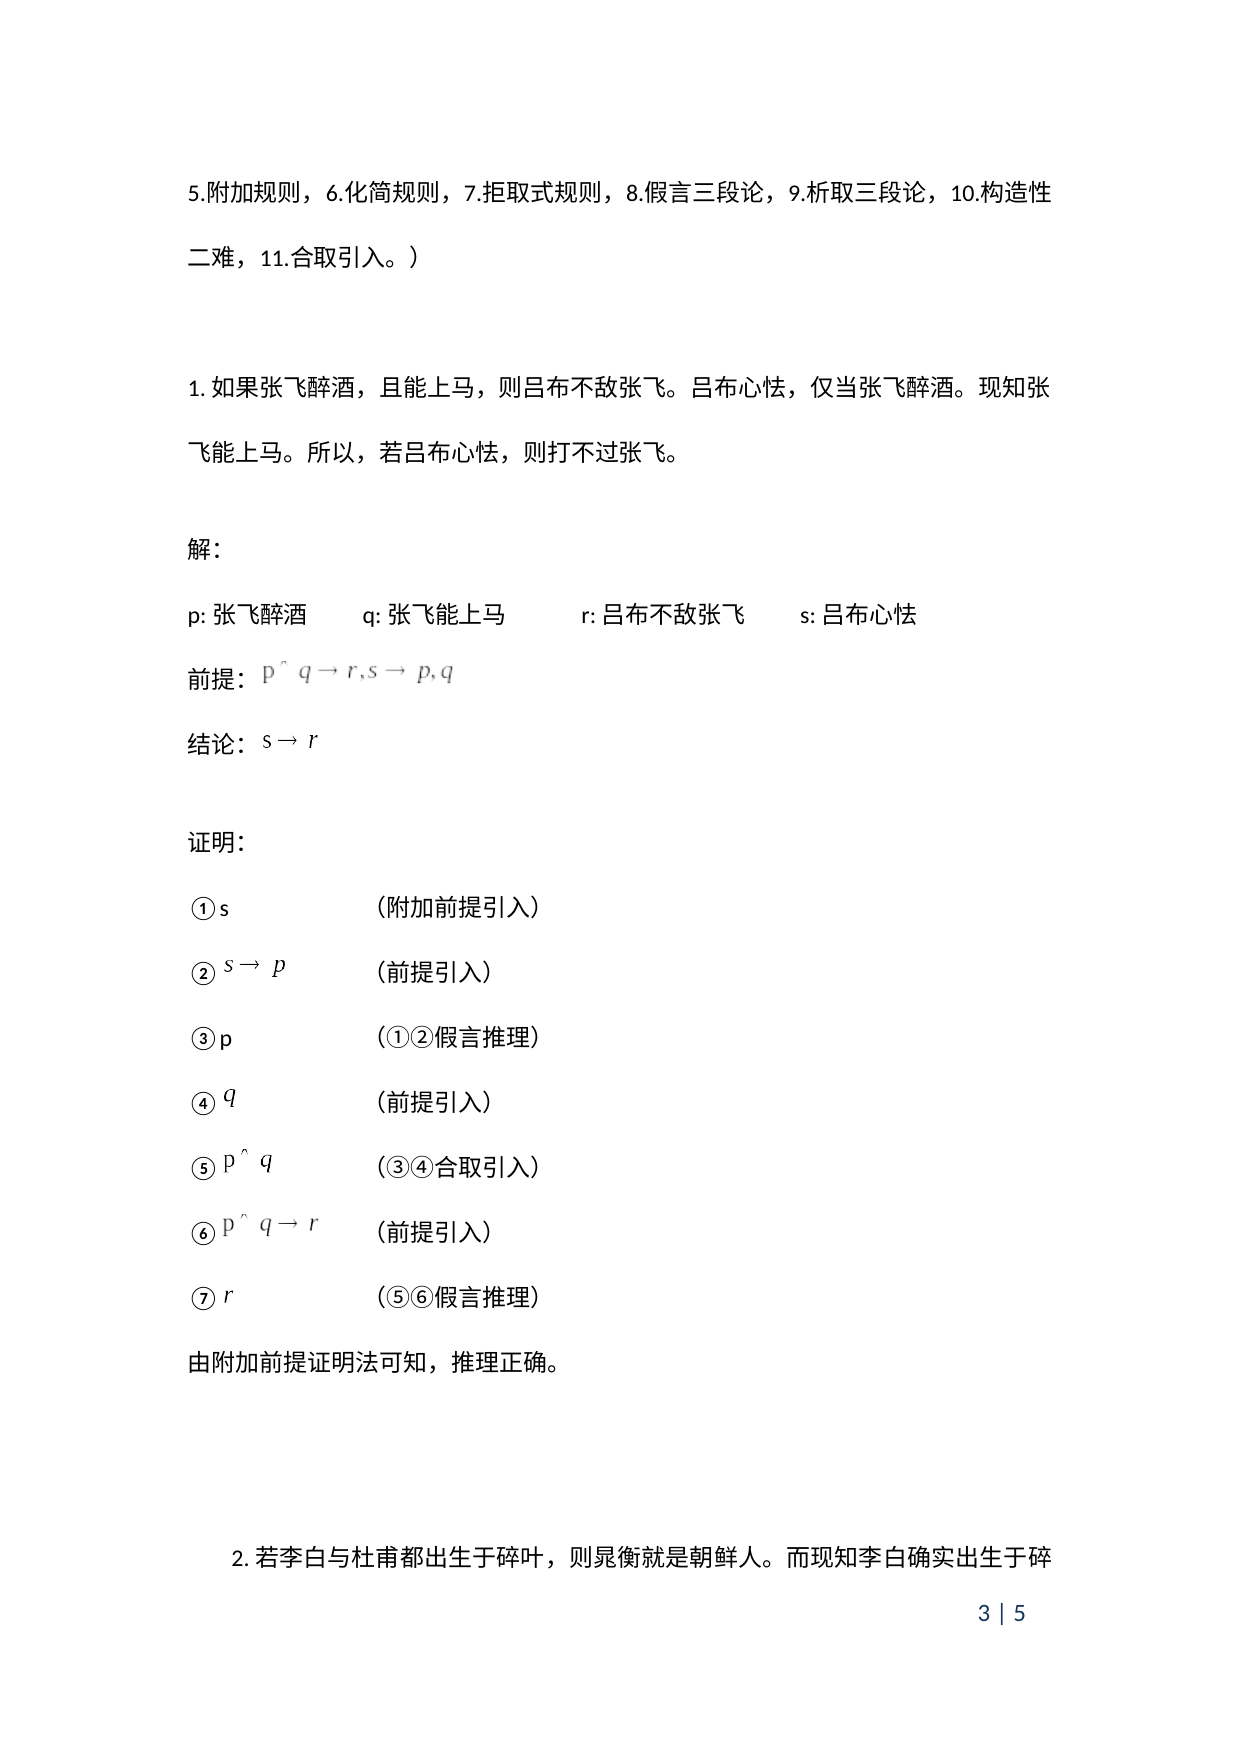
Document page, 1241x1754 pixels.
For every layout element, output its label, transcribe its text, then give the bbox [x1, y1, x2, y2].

text 前提： [187, 646, 1053, 711]
text ①s （附加前提引入） [187, 873, 1053, 938]
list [187, 1523, 1053, 1588]
text 证明： [187, 808, 1053, 873]
text 结论： [187, 711, 1053, 776]
text ⑦ （⑤⑥假言推理） [187, 1263, 1053, 1328]
text p: 张飞醉酒 q: 张飞能上马 r: 吕布不敌张飞 s: 吕布心怯 [187, 581, 1053, 646]
text ④ （前提引入） [187, 1068, 1053, 1133]
text ③p （①②假言推理） [187, 1003, 1053, 1068]
text ② （前提引入） [187, 938, 1053, 1003]
text ⑥ （前提引入） [187, 1198, 1053, 1263]
text 由附加前提证明法可知，推理正确。 [187, 1328, 1053, 1393]
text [187, 158, 1053, 288]
text 解： [187, 516, 1053, 581]
text ⑤ （③④合取引入） [187, 1133, 1053, 1198]
text 1. 如果张飞醉酒，且能上马，则吕布不敌张飞。吕布心怯，仅当张飞醉酒。现知张飞能上马。所以，若吕布心怯，则打不过张飞。 [187, 353, 1053, 483]
